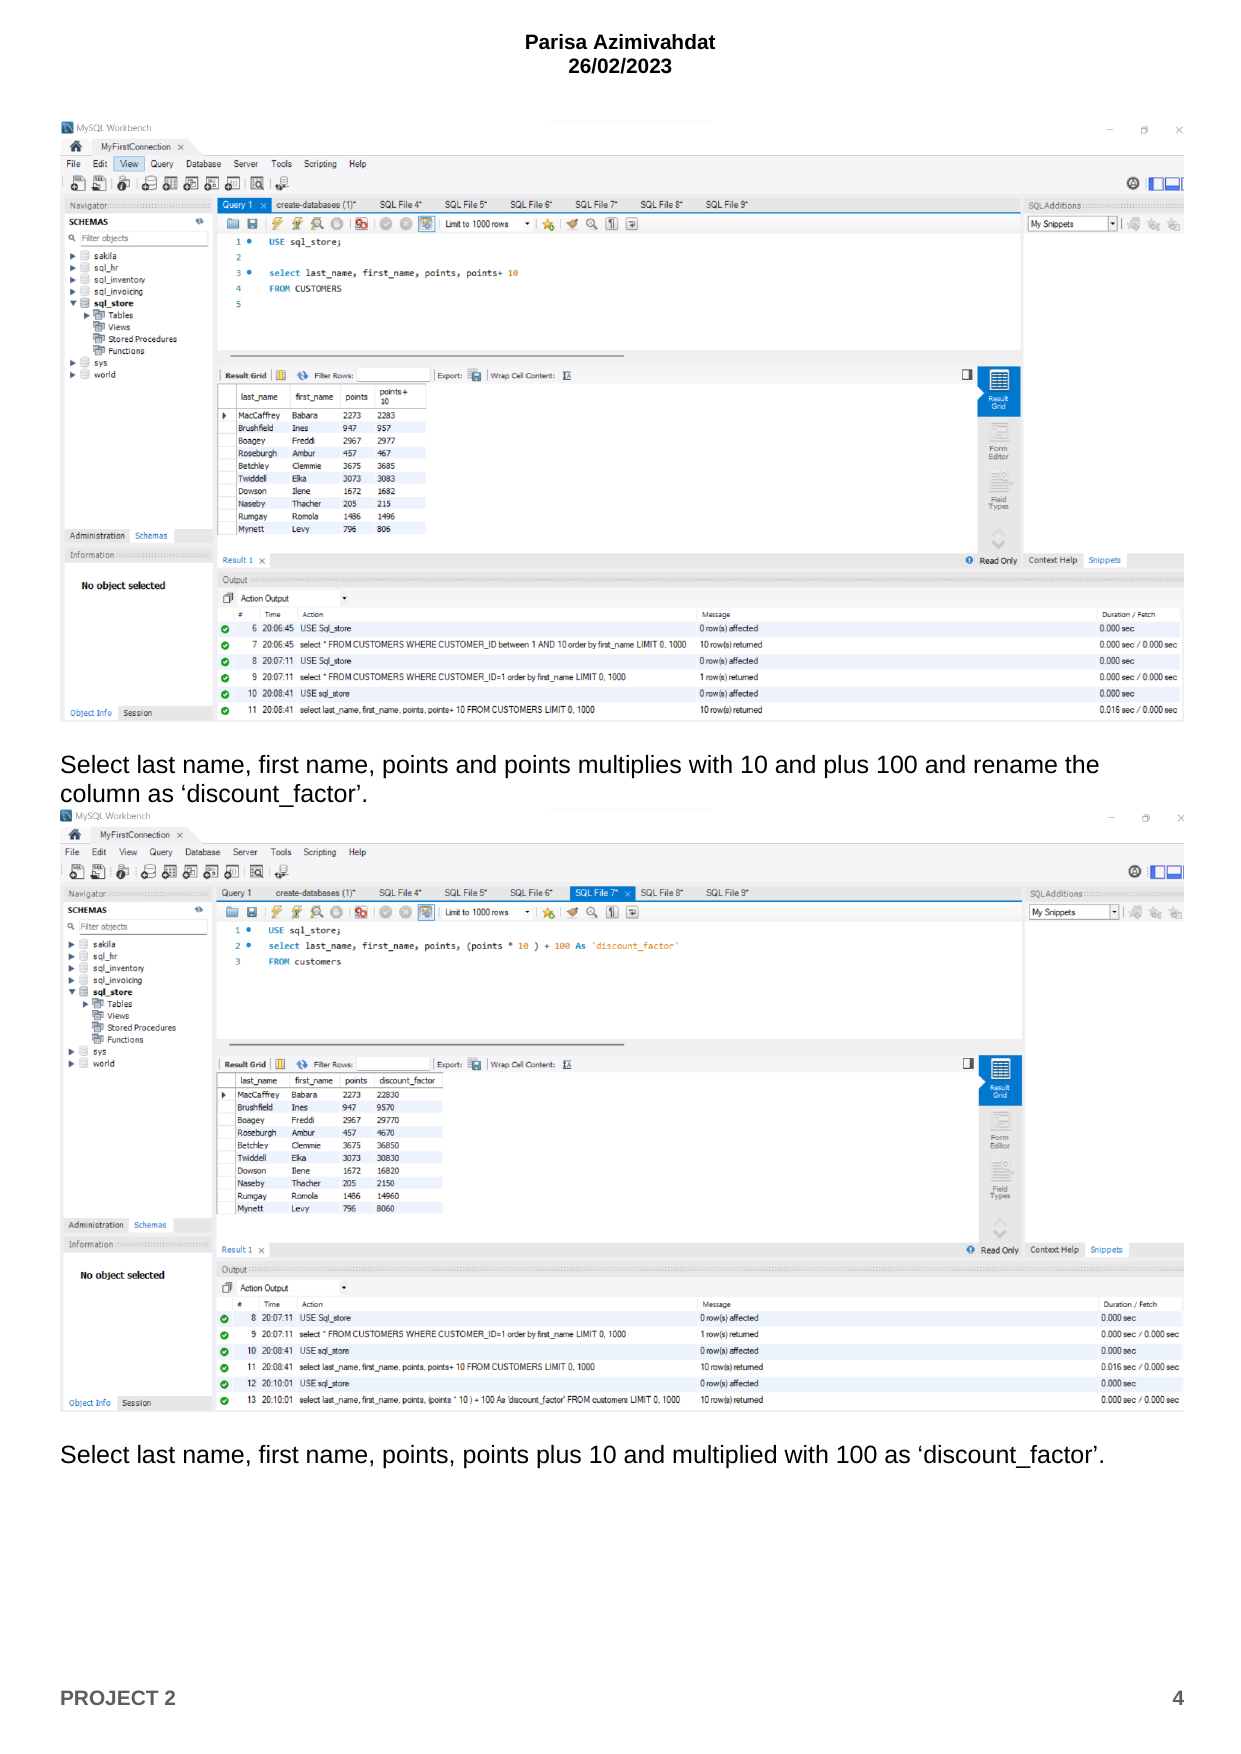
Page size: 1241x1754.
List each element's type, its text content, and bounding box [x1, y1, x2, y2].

table_cell Select last name, first name, points, points plus 10 and multiplied with 100 as ‘discount_factor’. Select products’ names, unit price and a new unit price from the customer table. Select all customers born after 01-01-1990. The EER Diagram [60, 1412, 1184, 1634]
picture [60, 808, 1184, 1412]
picture [60, 120, 1184, 722]
table_cell Select last name before first name with points and points plus 10. Select last name, first name, points and points multiplies with 10 and plus 100 and rename the column as ‘discount_factor’. [60, 722, 1184, 808]
